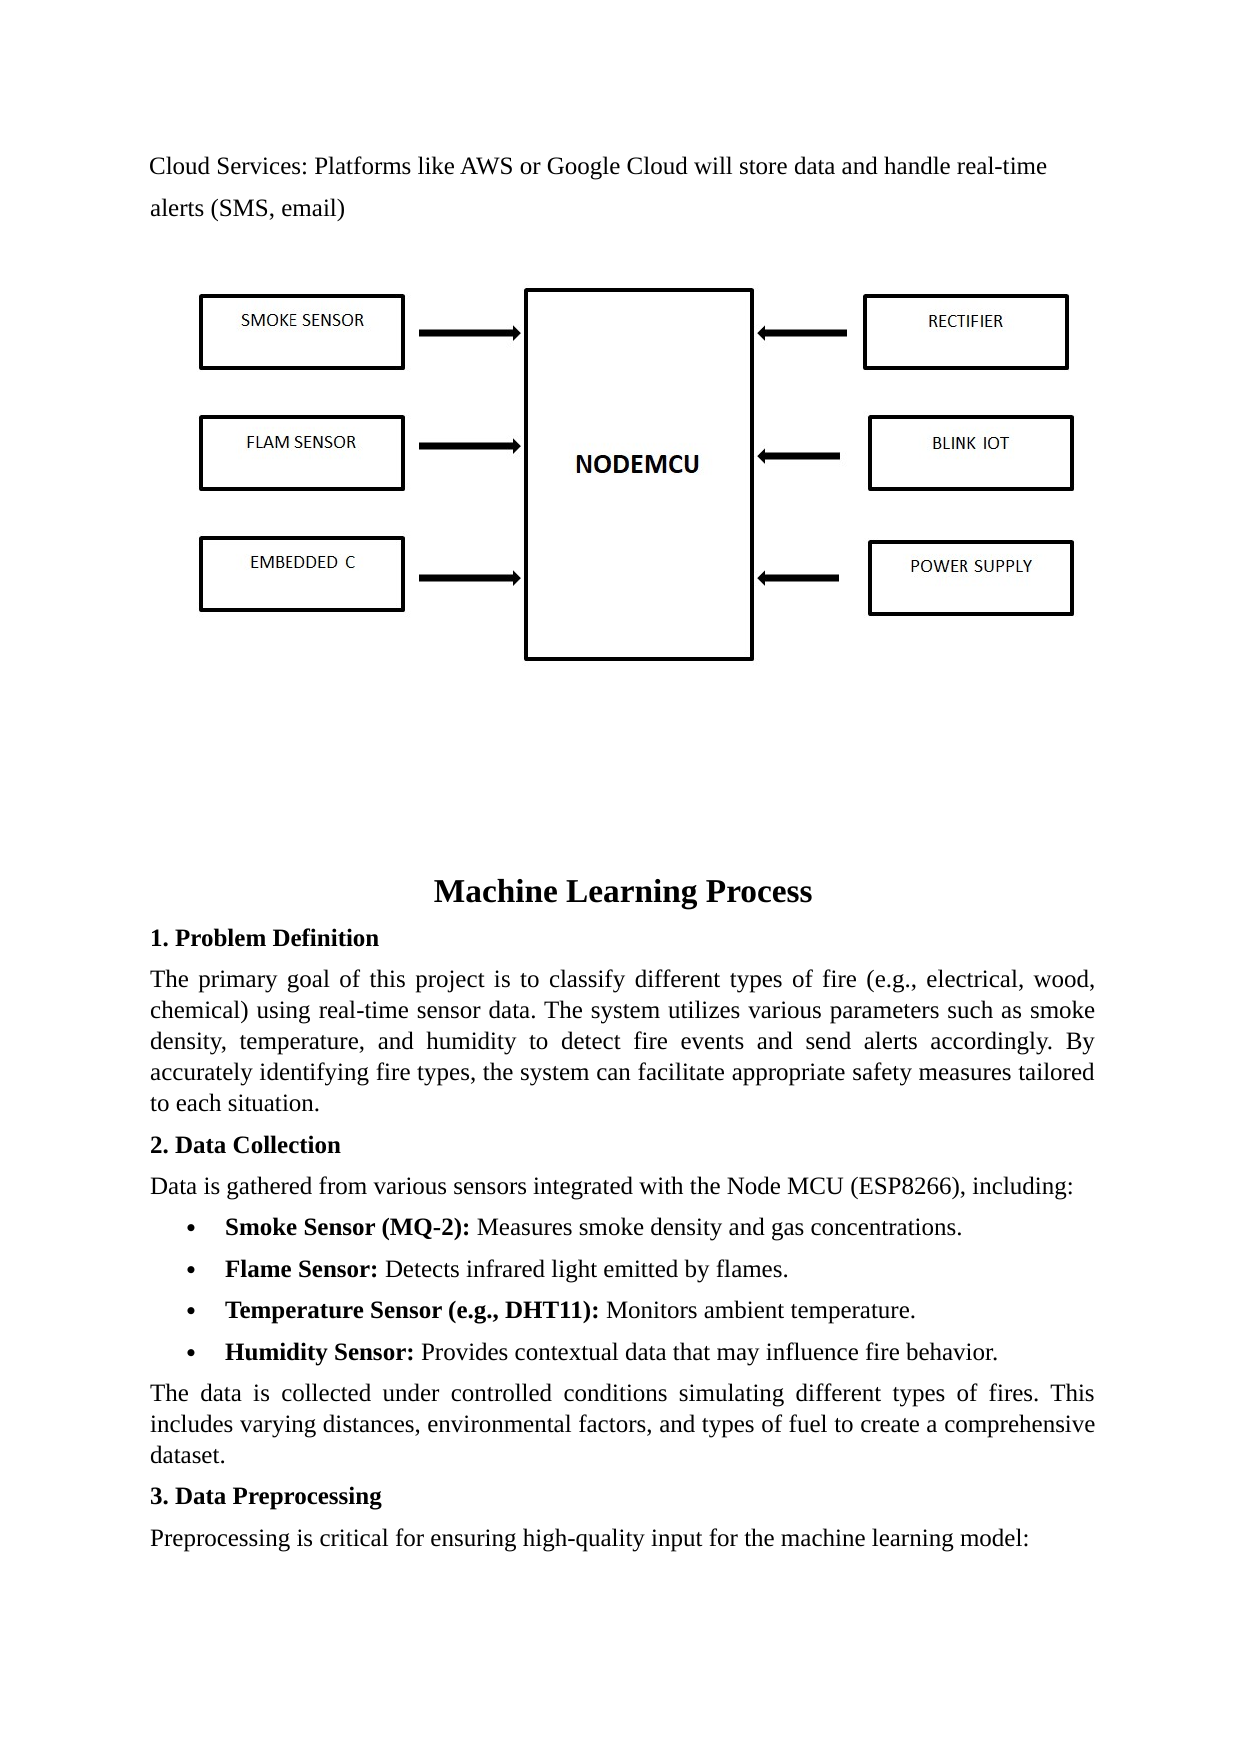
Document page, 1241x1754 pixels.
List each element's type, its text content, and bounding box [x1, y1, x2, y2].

list Humidity Sensor: Provides contextual data that may influence fire behavior. [187, 1337, 1096, 1365]
text Preprocessing is critical for ensuring high-quality input for the machine learning model: [150, 1523, 1096, 1551]
picture [156, 236, 1097, 673]
text Data is gathered from various sensors integrated with the Node MCU (ESP8266), including: [150, 1171, 1096, 1200]
text Machine Learning Process [150, 871, 1096, 909]
text 1. Problem Definition [150, 923, 1096, 952]
text Cloud Services: Platforms like AWS or Google Cloud will store data and handle real-time alerts (SMS, email) [149, 151, 1091, 222]
list Smoke Sensor (MQ-2): Measures smoke density and gas concentrations. [187, 1212, 1096, 1241]
text The primary goal of this project is to classify different types of fire (e.g., electrical, wood, chemical) using real-time sensor data. The system utilizes various parameters such as smoke density, temperature, and humidity to detect fire events and send alerts accordingly. By accurately identifying fire types, the system can facilitate appropriate safety measures tailored to each situation. [150, 964, 1096, 1117]
list Flame Sensor: Detects infrared light emitted by flames. [187, 1254, 1096, 1283]
list Temperature Sensor (e.g., DHT11): Monitors ambient temperature. [187, 1295, 1096, 1324]
text The data is collected under controlled conditions simulating different types of fires. This includes varying distances, environmental factors, and types of fuel to create a comprehensive dataset. [150, 1378, 1096, 1469]
text 3. Data Preprocessing [150, 1481, 1096, 1510]
text 2. Data Collection [150, 1130, 1096, 1158]
